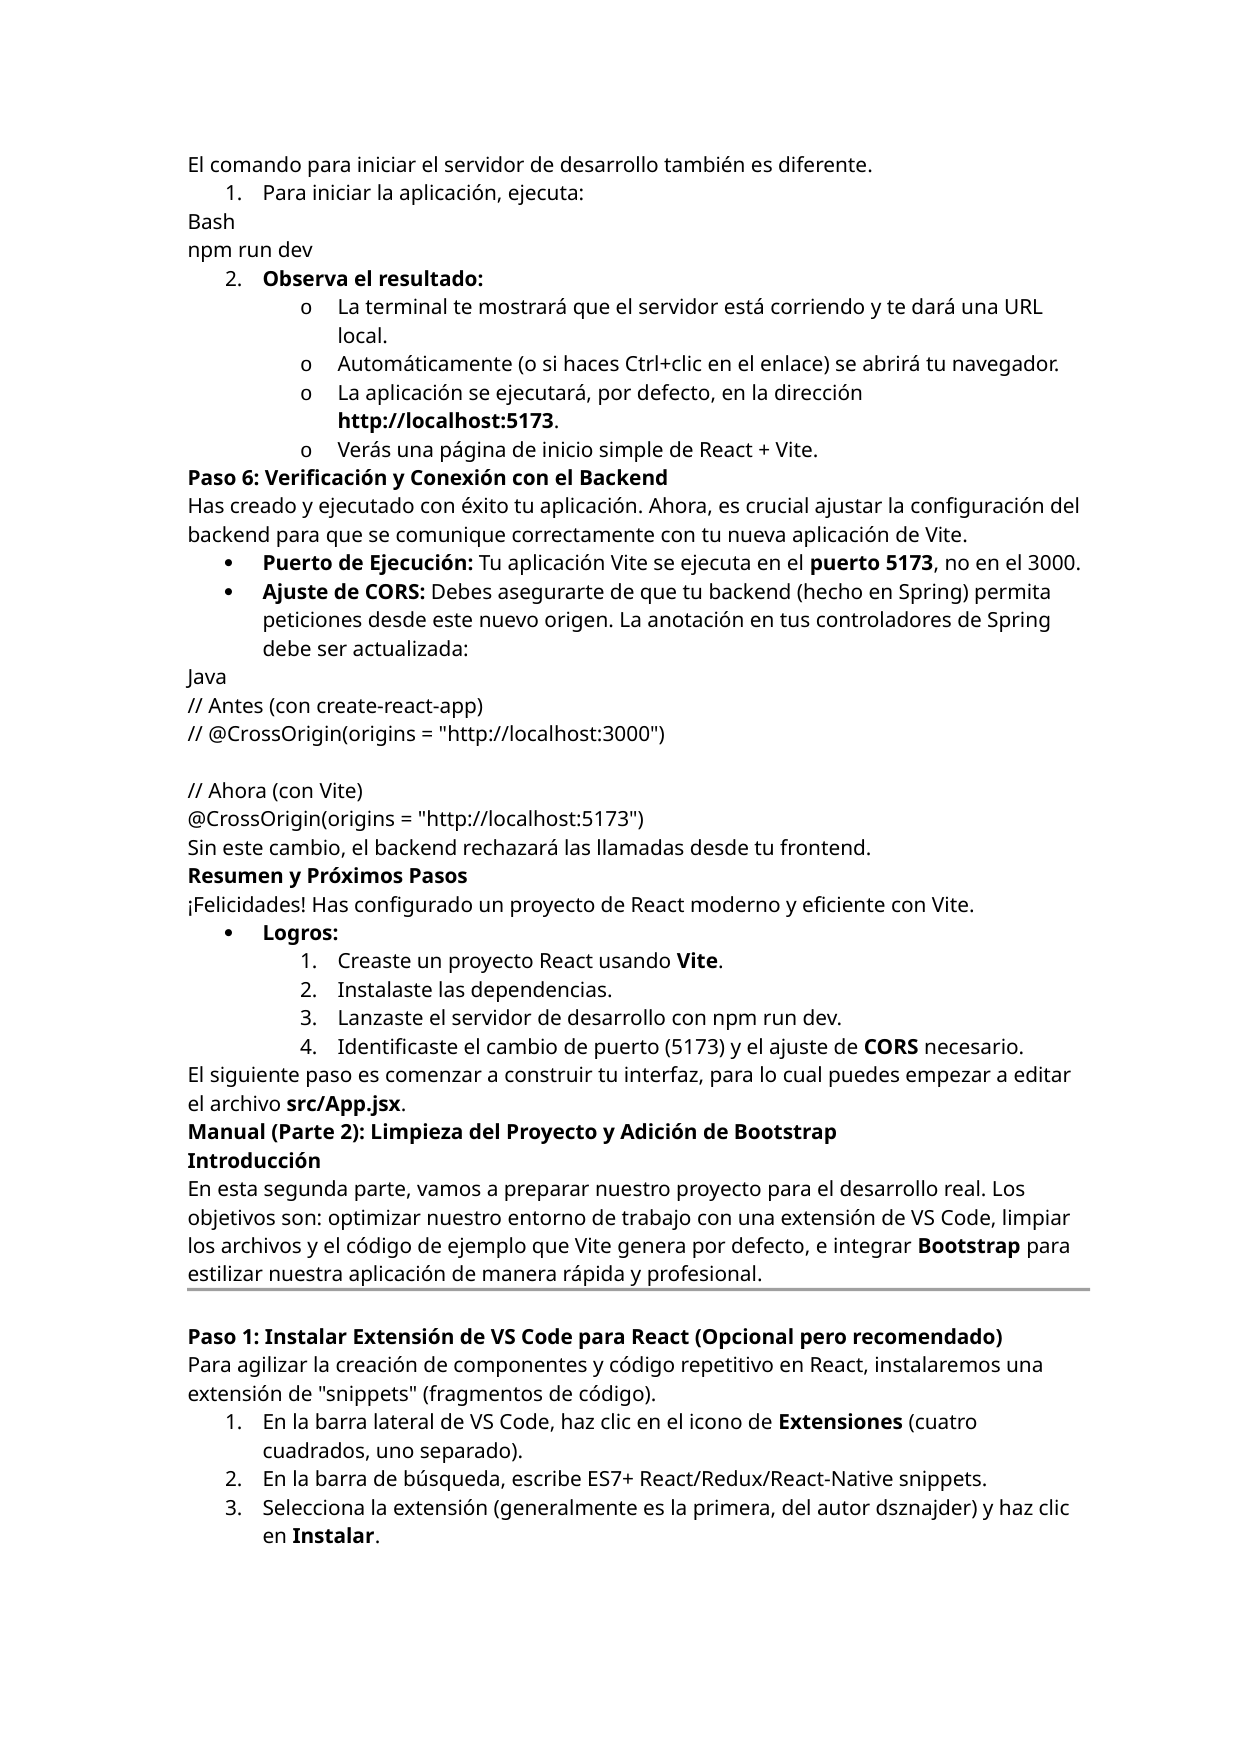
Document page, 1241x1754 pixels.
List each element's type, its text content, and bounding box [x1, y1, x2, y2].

text En esta segunda parte, vamos a preparar nuestro proyecto para el desarrollo real. Los objetivos son: optimizar nuestro entorno de trabajo con una extensión de VS Code, limpiar los archivos y el código de ejemplo que Vite genera por defecto, e integrar Bootstrap para estilizar nuestra aplicación de manera rápida y profesional. [187, 1174, 1090, 1287]
text // @CrossOrigin(origins = "http://localhost:3000") [187, 719, 1090, 748]
list La aplicación se ejecutará, por defecto, en la dirección http://localhost:5173. [300, 378, 1090, 435]
text Java [187, 662, 1090, 691]
text Paso 1: Instalar Extensión de VS Code para React (Opcional pero recomendado) [187, 1322, 1090, 1350]
text Para agilizar la creación de componentes y código repetitivo en React, instalaremos una extensión de "snippets" (fragmentos de código). [187, 1350, 1090, 1407]
list Logros: [225, 918, 1090, 947]
text ¡Felicidades! Has configurado un proyecto de React moderno y eficiente con Vite. [187, 890, 1090, 918]
list Automáticamente (o si haces Ctrl+clic en el enlace) se abrirá tu navegador. [300, 349, 1090, 378]
text // Ahora (con Vite) [187, 776, 1090, 804]
list Puerto de Ejecución: Tu aplicación Vite se ejecuta en el puerto 5173, no en el 3000. [225, 548, 1090, 577]
text Paso 6: Verificación y Conexión con el Backend [187, 463, 1090, 492]
text Resumen y Próximos Pasos [187, 861, 1090, 890]
text El comando para iniciar el servidor de desarrollo también es diferente. [187, 150, 1090, 178]
text npm run dev [187, 235, 1090, 264]
list Identificaste el cambio de puerto (5173) y el ajuste de CORS necesario. [300, 1032, 1090, 1060]
list Observa el resultado: [225, 264, 1090, 292]
list Lanzaste el servidor de desarrollo con npm run dev. [300, 1003, 1090, 1032]
list Creaste un proyecto React usando Vite. [300, 947, 1090, 975]
text Manual (Parte 2): Limpieza del Proyecto y Adición de Bootstrap [187, 1117, 1090, 1146]
text El siguiente paso es comenzar a construir tu interfaz, para lo cual puedes empezar a editar el archivo src/App.jsx. [187, 1060, 1090, 1117]
list Selecciona la extensión (generalmente es la primera, del autor dsznajder) y haz clic en Instalar. [225, 1493, 1090, 1549]
list En la barra de búsqueda, escribe ES7+ React/Redux/React-Native snippets. [225, 1464, 1090, 1493]
list Verás una página de inicio simple de React + Vite. [300, 435, 1090, 463]
text Introducción [187, 1146, 1090, 1174]
list Para iniciar la aplicación, ejecuta: [225, 178, 1090, 207]
list La terminal te mostrará que el servidor está corriendo y te dará una URL local. [300, 292, 1090, 349]
text Has creado y ejecutado con éxito tu aplicación. Ahora, es crucial ajustar la configuración del backend para que se comunique correctamente con tu nueva aplicación de Vite. [187, 492, 1090, 548]
text Bash [187, 207, 1090, 235]
list Instalaste las dependencias. [300, 975, 1090, 1003]
text @CrossOrigin(origins = "http://localhost:5173") [187, 804, 1090, 833]
text Sin este cambio, el backend rechazará las llamadas desde tu frontend. [187, 833, 1090, 861]
text // Antes (con create-react-app) [187, 691, 1090, 719]
list En la barra lateral de VS Code, haz clic en el icono de Extensiones (cuatro cuadrados, uno separado). [225, 1407, 1090, 1464]
list Ajuste de CORS: Debes asegurarte de que tu backend (hecho en Spring) permita peticiones desde este nuevo origen. La anotación en tus controladores de Spring debe ser actualizada: [225, 577, 1090, 662]
